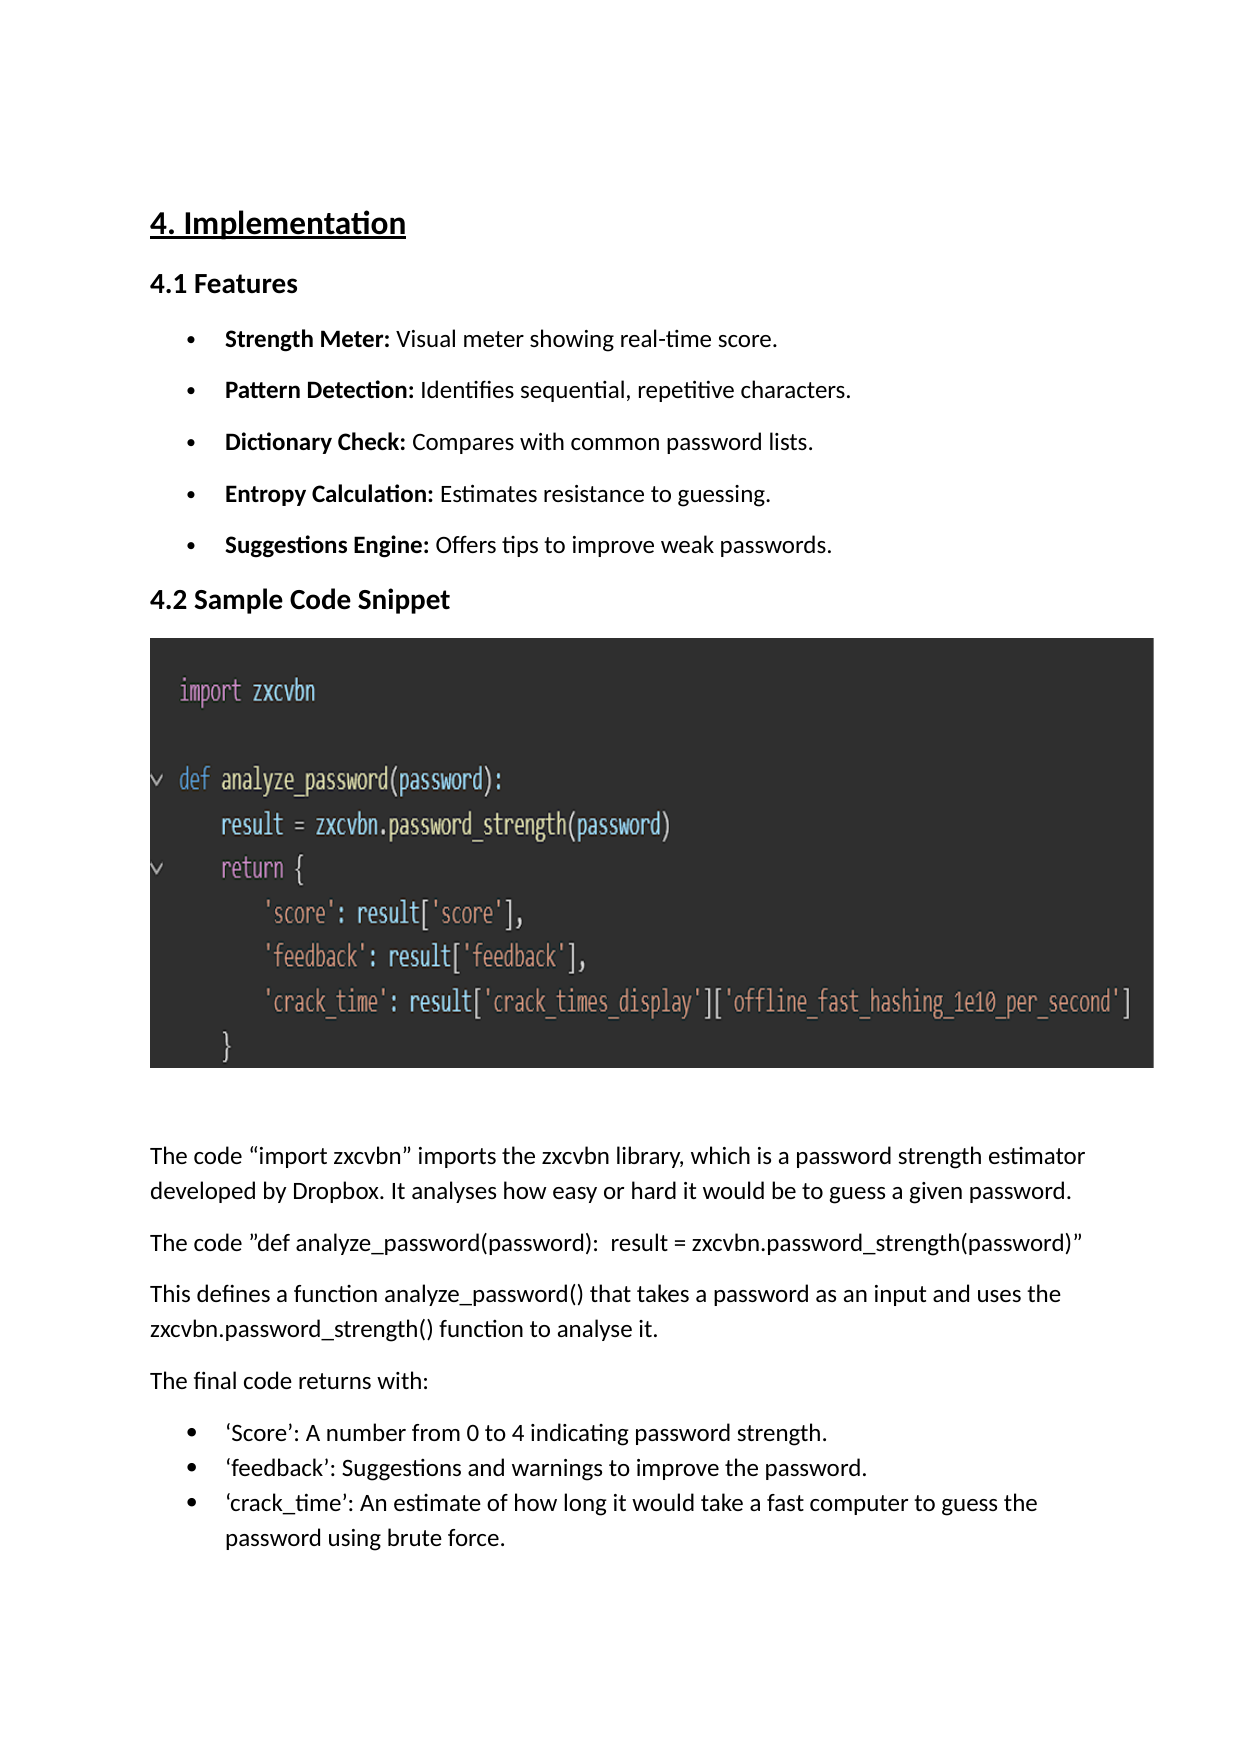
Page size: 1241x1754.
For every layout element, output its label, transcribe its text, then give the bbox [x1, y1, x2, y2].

list Entropy Calculation: Estimates resistance to guessing. [187, 478, 1090, 508]
text The final code returns with: [150, 1365, 1090, 1396]
list Suggestions Engine: Offers tips to improve weak passwords. [187, 529, 1090, 560]
list ‘crack_time’: An estimate of how long it would take a fast computer to guess the password using brute force. [187, 1487, 1090, 1552]
picture [150, 638, 1154, 1068]
list Pattern Detection: Identifies sequential, repetitive characters. [187, 374, 1090, 405]
list ‘Score’: A number from 0 to 4 indicating password strength. [187, 1417, 1090, 1447]
text 4. Implementation [150, 202, 1090, 242]
text The code “import zxcvbn” imports the zxcvbn library, which is a password strength estimator developed by Dropbox. It analyses how easy or hard it would be to guess a given password. [150, 1140, 1090, 1206]
text 4.2 Sample Code Snippet [150, 581, 1090, 617]
text 4.1 Features [150, 265, 1090, 301]
text This defines a function analyze_password() that takes a password as an input and uses the zxcvbn.password_strength() function to analyse it. [150, 1278, 1090, 1344]
text The code ”def analyze_password(password): result = zxcvbn.password_strength(password)” [150, 1227, 1090, 1257]
list Dictionary Check: Compares with common password lists. [187, 426, 1090, 457]
list ‘feedback’: Suggestions and warnings to improve the password. [187, 1452, 1090, 1482]
list Strength Meter: Visual meter showing real-time score. [187, 323, 1090, 353]
